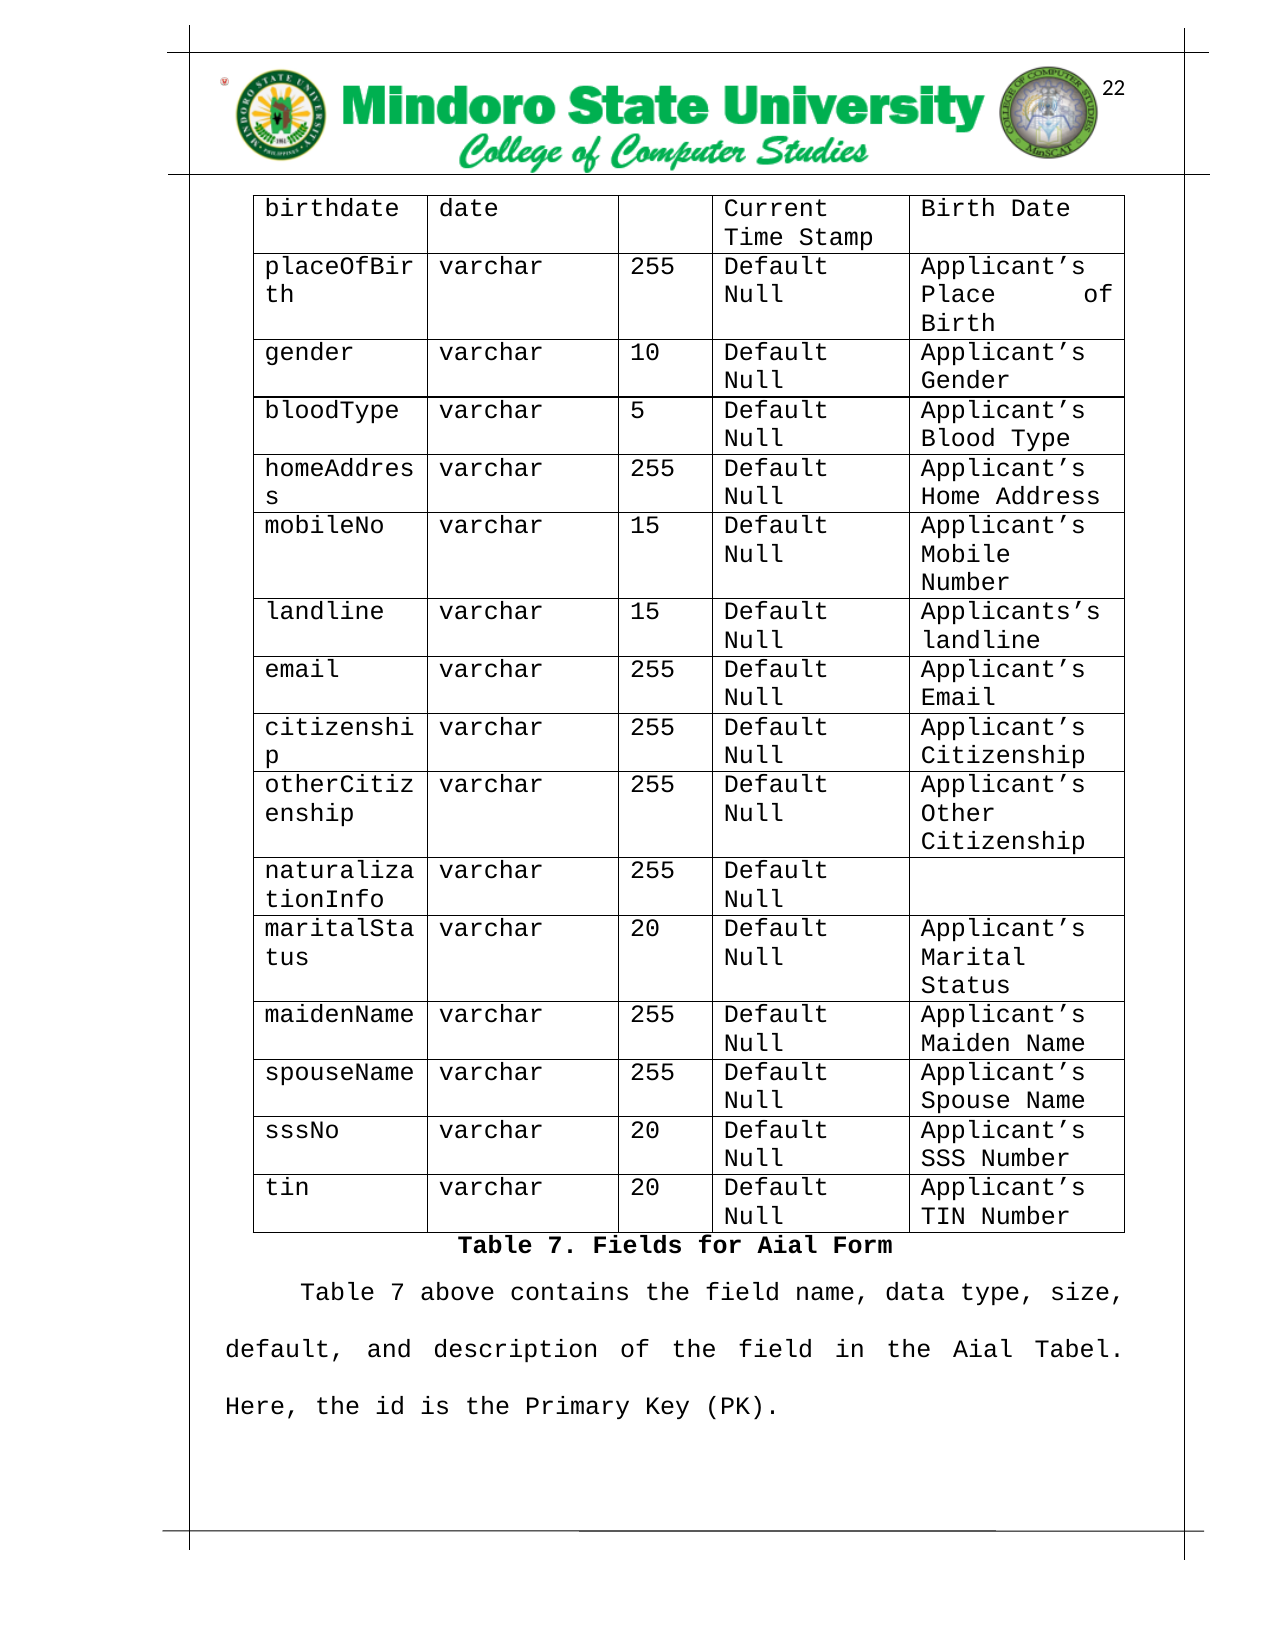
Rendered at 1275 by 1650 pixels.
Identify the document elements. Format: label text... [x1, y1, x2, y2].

table_cell Default Null [713, 340, 909, 396]
table_cell Applicant’s Other Citizenship [910, 772, 1124, 857]
table_cell date [428, 196, 618, 253]
table_cell varchar [428, 772, 618, 857]
table_cell varchar [428, 1175, 618, 1232]
table_cell varchar [428, 858, 618, 915]
table_cell Applicant’s Blood Type [910, 398, 1124, 454]
table_cell Applicant’s Spouse Name [910, 1060, 1124, 1116]
table_cell 15 [619, 599, 712, 656]
table_cell Applicant’s Email [910, 657, 1124, 713]
table_cell Default Null [713, 1002, 909, 1058]
table_cell varchar [428, 455, 618, 512]
table_cell Applicant’s Maiden Name [910, 1002, 1124, 1058]
table_cell varchar [428, 916, 618, 1001]
table_cell homeAddress [254, 455, 427, 512]
table_cell varchar [428, 340, 618, 396]
table_cell Default Null [713, 916, 909, 1001]
table_cell Default Null [713, 772, 909, 857]
table_cell Default Null [713, 1060, 909, 1116]
picture [212, 175, 1113, 179]
table_cell varchar [428, 599, 618, 656]
table_cell placeOfBirth [254, 254, 427, 339]
table_cell maidenName [254, 1002, 427, 1058]
table_cell Default Null [713, 858, 909, 915]
table_cell varchar [428, 513, 618, 598]
table_cell Applicant’s Marital Status [910, 916, 1124, 1001]
table_cell Default Null [713, 1175, 909, 1232]
table_cell Applicant’s TIN Number [910, 1175, 1124, 1232]
table_cell 255 [619, 455, 712, 512]
table_cell 20 [619, 1117, 712, 1174]
table_cell Default Null [713, 714, 909, 771]
table_cell maritalStatus [254, 916, 427, 1001]
table_cell Default Null [713, 455, 909, 512]
table_cell varchar [428, 254, 618, 339]
table_cell Default Null [713, 398, 909, 454]
table_cell gender [254, 340, 427, 396]
table_cell varchar [428, 1117, 618, 1174]
table_cell 5 [619, 398, 712, 454]
table_cell Current Time Stamp [713, 196, 909, 253]
table_cell Applicant’s SSS Number [910, 1117, 1124, 1174]
table_cell Applicants’s landline [910, 599, 1124, 656]
table_cell 255 [619, 657, 712, 713]
table_cell 255 [619, 858, 712, 915]
table_cell varchar [428, 714, 618, 771]
table_cell 255 [619, 1060, 712, 1116]
table_cell landline [254, 599, 427, 656]
table_cell Applicant’s Mobile Number [910, 513, 1124, 598]
table_cell [910, 858, 1124, 915]
table_cell Default Null [713, 657, 909, 713]
table_cell 255 [619, 1002, 712, 1058]
table_cell Default Null [713, 1117, 909, 1174]
table_cell 255 [619, 254, 712, 339]
text Table 7. Fields for Aial Form [225, 1233, 1125, 1261]
table_cell Applicant’s Place of Birth [910, 254, 1124, 339]
table_cell tin [254, 1175, 427, 1232]
table_cell varchar [428, 398, 618, 454]
table_cell 10 [619, 340, 712, 396]
table_cell 20 [619, 1175, 712, 1232]
picture [212, 53, 1113, 174]
table_cell varchar [428, 1060, 618, 1116]
table_cell varchar [428, 1002, 618, 1058]
table_cell email [254, 657, 427, 713]
table_cell Birth Date [910, 196, 1124, 253]
table_cell Default Null [713, 254, 909, 339]
table_cell Applicant’s Gender [910, 340, 1124, 396]
table_cell spouseName [254, 1060, 427, 1116]
table_cell sssNo [254, 1117, 427, 1174]
table_cell 255 [619, 714, 712, 771]
table_cell 20 [619, 916, 712, 1001]
text Table 7 above contains the field name, data type, size, default, and description of the field in the Aial Tabel. Here, the id is the Primary Key (PK). [225, 1280, 1125, 1422]
table_cell Applicant’s Citizenship [910, 714, 1124, 771]
table_cell 15 [619, 513, 712, 598]
table_cell Applicant’s Home Address [910, 455, 1124, 512]
table_cell mobileNo [254, 513, 427, 598]
table_cell Default Null [713, 599, 909, 656]
table_cell varchar [428, 657, 618, 713]
table_cell Default Null [713, 513, 909, 598]
table_cell otherCitizenship [254, 772, 427, 857]
table_cell 255 [619, 772, 712, 857]
table_cell [619, 196, 712, 253]
table_cell naturalizationInfo [254, 858, 427, 915]
table_cell bloodType [254, 398, 427, 454]
table_cell citizenship [254, 714, 427, 771]
table_cell birthdate [254, 196, 427, 253]
